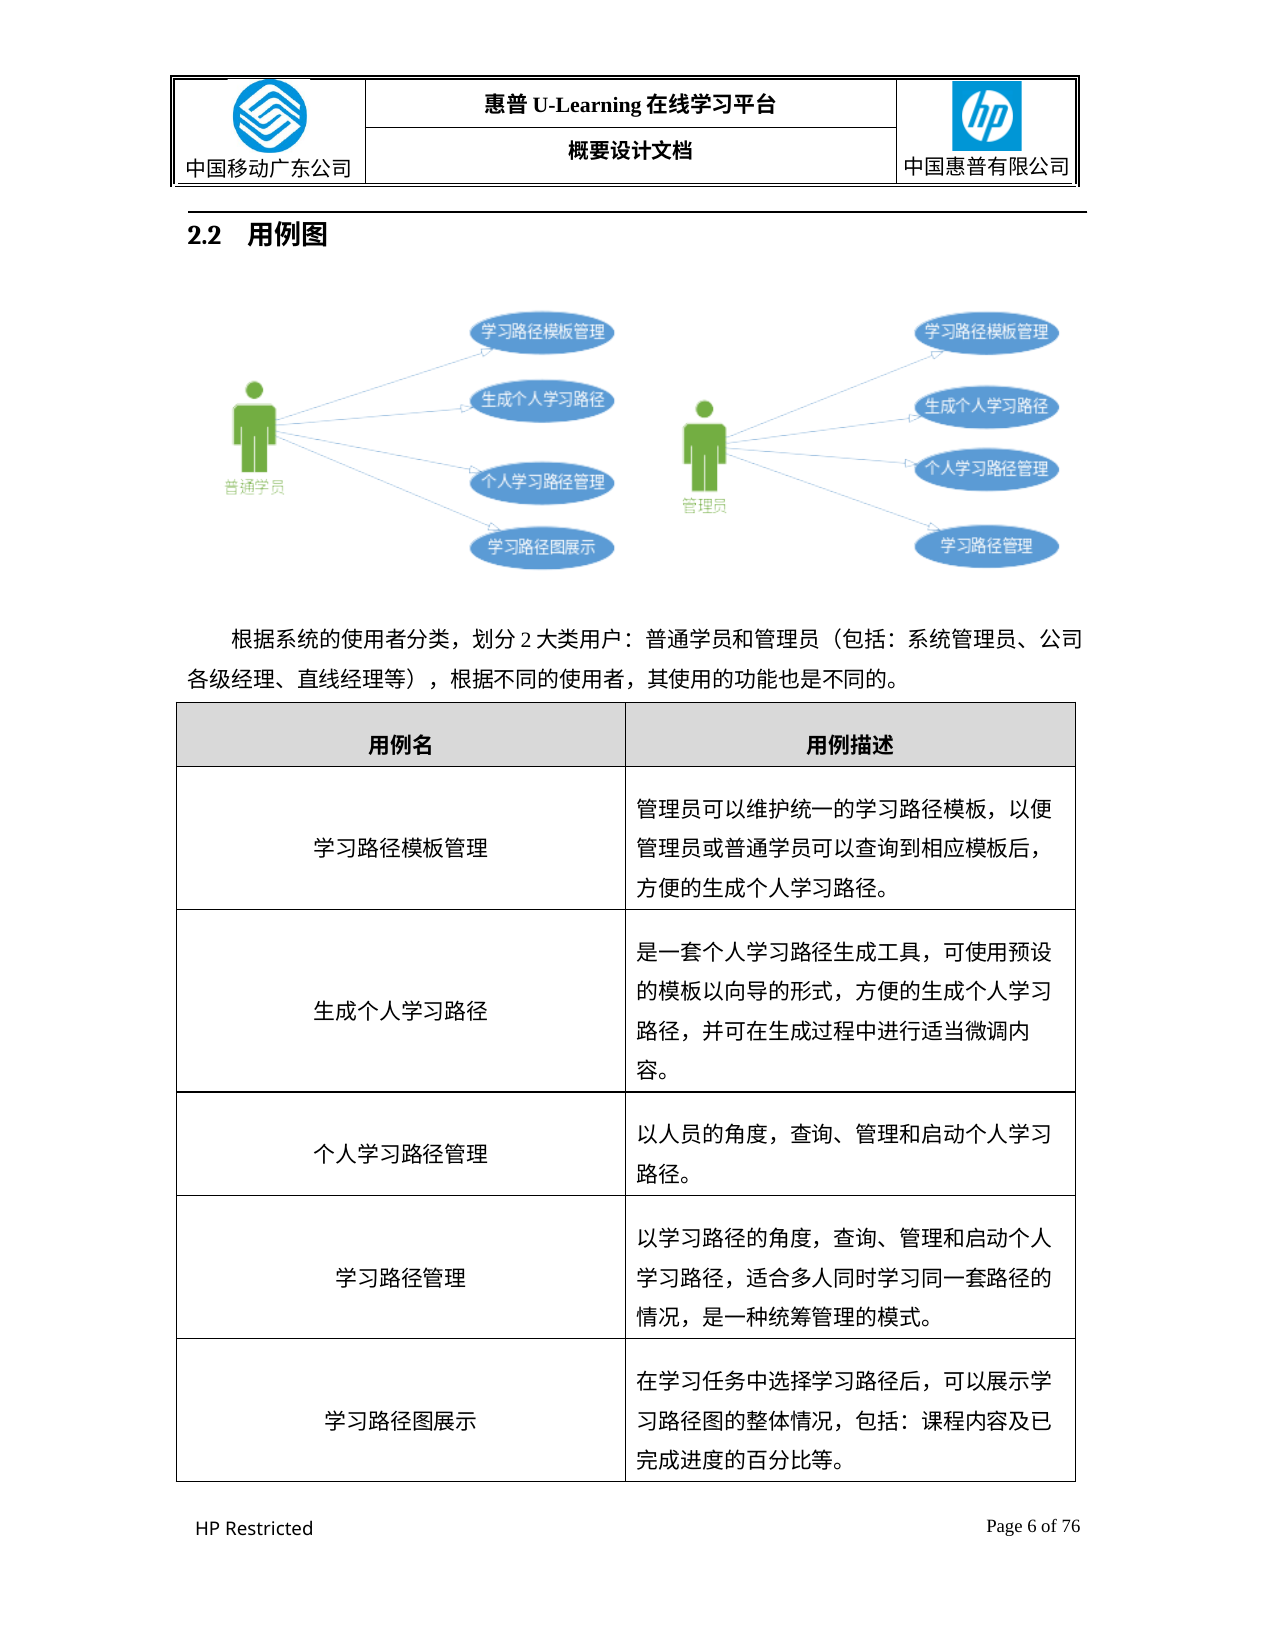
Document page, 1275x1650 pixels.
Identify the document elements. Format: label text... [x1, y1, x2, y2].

picture [277, 79, 311, 153]
table_cell 学习路径图展示 [177, 1339, 625, 1481]
picture [994, 108, 1002, 124]
table_cell 以学习路径的角度，查询、管理和启动个人学习路径，适合多人同时学习同一套路径的情况，是一种统筹管理的模式。 [626, 1196, 1075, 1338]
table_cell 个人学习路径管理 [177, 1093, 625, 1195]
table_cell 以人员的角度，查询、管理和启动个人学习路径。 [626, 1093, 1075, 1195]
table_cell 是一套个人学习路径生成工具，可使用预设的模板以向导的形式，方便的生成个人学习路径，并可在生成过程中进行适当微调内容。 [626, 910, 1075, 1091]
picture [227, 79, 262, 153]
picture [240, 85, 299, 148]
subtitle 用例图 [187, 213, 1087, 252]
table_cell 学习路径模板管理 [177, 767, 625, 909]
table_cell 学习路径管理 [177, 1196, 625, 1338]
picture [963, 91, 1012, 141]
text 根据系统的使用者分类，划分2大类用户：普通学员和管理员（包括：系统管理员、公司各级经理、直线经理等），根据不同的使用者，其使用的功能也是不同的。 [187, 622, 1087, 694]
table_header 用例名 [177, 703, 625, 766]
table_cell 在学习任务中选择学习路径后，可以展示学习路径图的整体情况，包括：课程内容及已完成进度的百分比等。 [626, 1339, 1075, 1481]
table_cell 生成个人学习路径 [177, 910, 625, 1091]
table_cell 管理员可以维护统一的学习路径模板，以便管理员或普通学员可以查询到相应模板后，方便的生成个人学习路径。 [626, 767, 1075, 909]
table_header 用例描述 [626, 703, 1075, 766]
